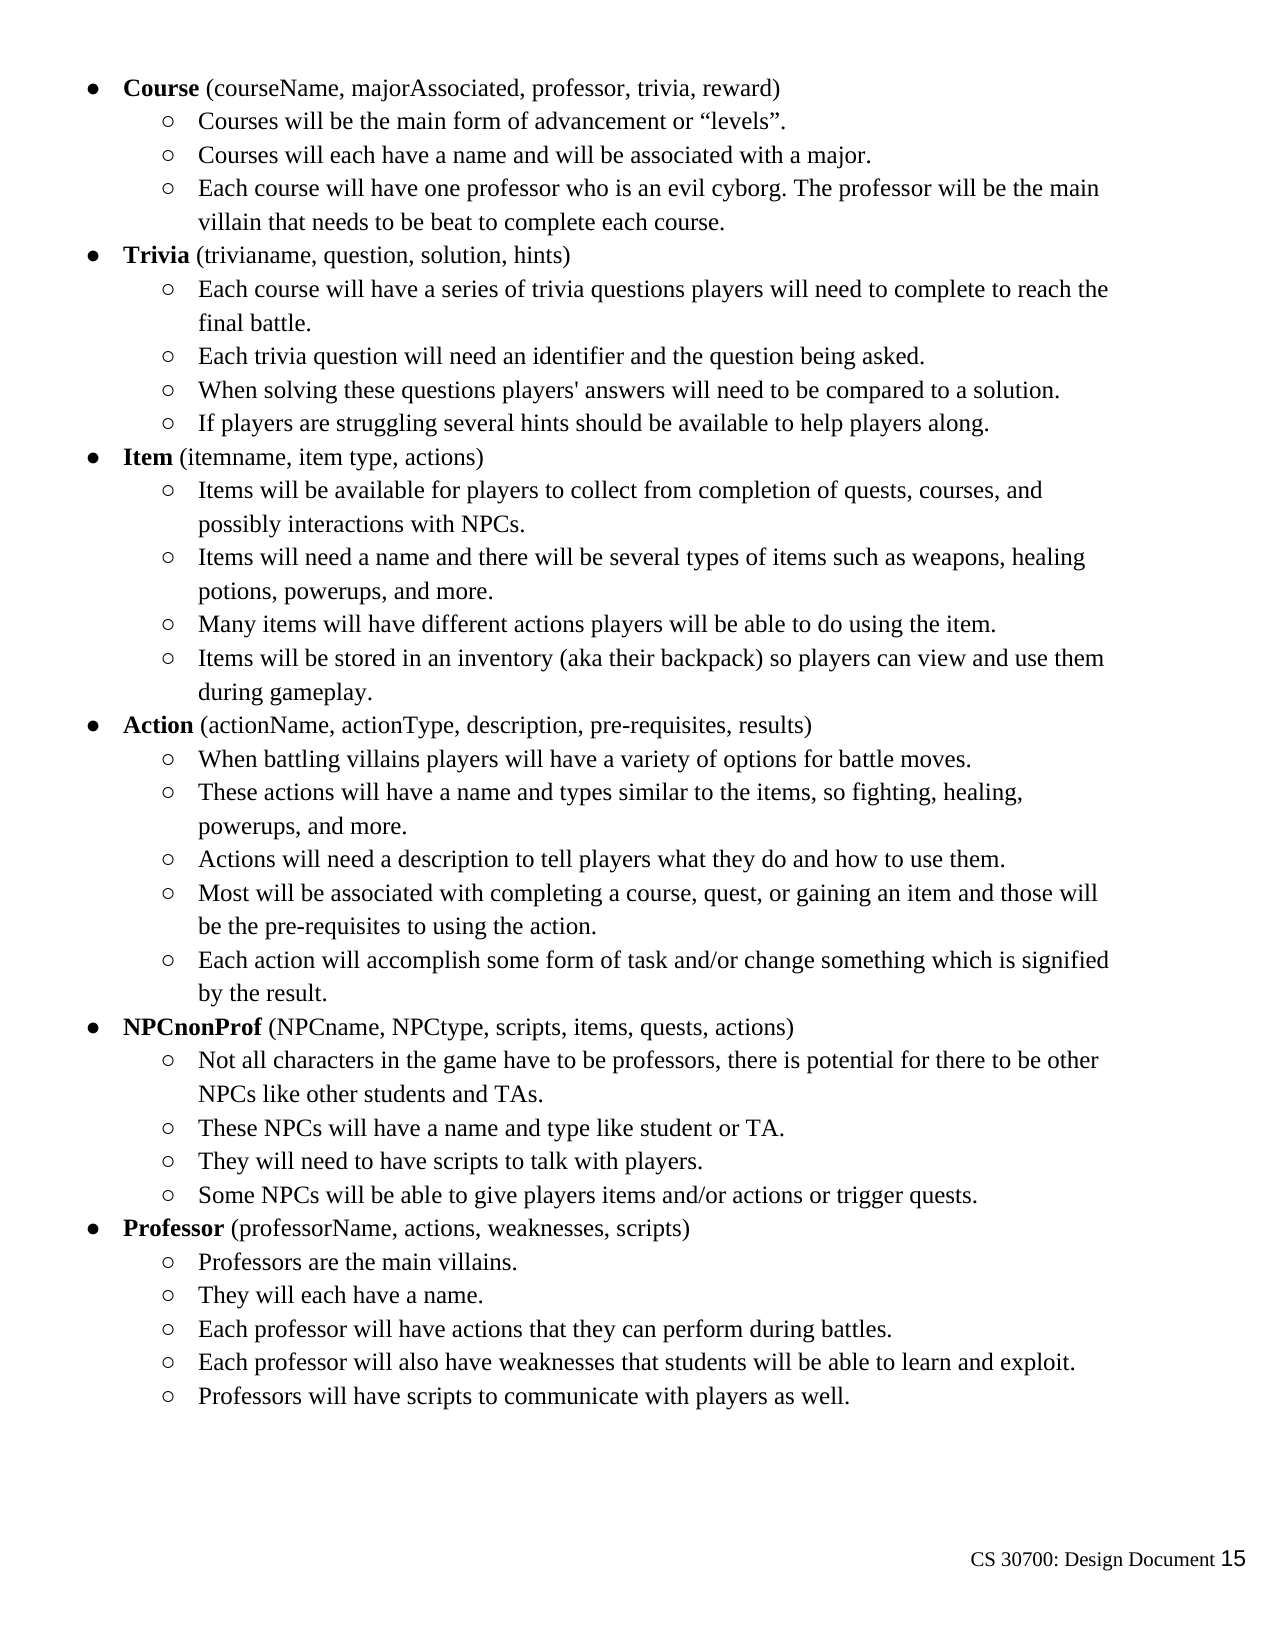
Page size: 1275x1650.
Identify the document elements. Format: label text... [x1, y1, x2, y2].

list Each trivia question will need an identifier and the question being asked. [160, 341, 1122, 370]
list Items will be available for players to collect from completion of quests, courses, and possibly interactions with NPCs. [160, 475, 1122, 538]
list Each course will have a series of trivia questions players will need to complete to reach the final battle. [160, 274, 1122, 336]
list They will need to have scripts to talk with players. [160, 1146, 1122, 1175]
list Each course will have one professor who is an evil cyborg. The professor will be the main villain that needs to be beat to complete each course. [160, 173, 1122, 236]
list Course (courseName, majorAssociated, professor, trivia, reward) [85, 73, 1122, 102]
list Most will be associated with completing a course, quest, or gaining an item and those will be the pre-requisites to using the action. [160, 878, 1122, 940]
list Action (actionName, actionType, description, pre-requisites, results) [85, 710, 1122, 739]
list Item (itemname, item type, actions) [85, 442, 1122, 471]
list Actions will need a description to tell players what they do and how to use them. [160, 844, 1122, 873]
list Many items will have different actions players will be able to do using the item. [160, 609, 1122, 638]
list Professors are the main villains. [160, 1247, 1122, 1276]
list These NPCs will have a name and type like student or TA. [160, 1113, 1122, 1141]
list Each professor will have actions that they can perform during battles. [160, 1314, 1122, 1343]
list If players are struggling several hints should be available to help players along. [160, 408, 1122, 437]
list When battling villains players will have a variety of options for battle moves. [160, 744, 1122, 772]
list These actions will have a name and types similar to the items, so fighting, healing, powerups, and more. [160, 777, 1122, 839]
list Some NPCs will be able to give players items and/or actions or trigger quests. [160, 1180, 1122, 1208]
list Professor (professorName, actions, weaknesses, scripts) [85, 1213, 1122, 1242]
list Not all characters in the game have to be professors, there is potential for there to be other NPCs like other students and TAs. [160, 1046, 1122, 1108]
list Items will be stored in an inventory (aka their backpack) so players can view and use them during gameplay. [160, 643, 1122, 705]
list NPCnonProf (NPCname, NPCtype, scripts, items, quests, actions) [85, 1012, 1122, 1041]
list Trivia (trivianame, question, solution, hints) [85, 241, 1122, 269]
list Courses will be the main form of advancement or “levels”. [160, 106, 1122, 135]
list Professors will have scripts to communicate with players as well. [160, 1381, 1122, 1410]
list Each professor will also have weaknesses that students will be able to learn and exploit. [160, 1347, 1122, 1376]
list Courses will each have a name and will be associated with a major. [160, 140, 1122, 169]
list Items will need a name and there will be several types of items such as weapons, healing potions, powerups, and more. [160, 542, 1122, 605]
list They will each have a name. [160, 1280, 1122, 1309]
list Each action will accomplish some form of task and/or change something which is signified by the result. [160, 945, 1122, 1007]
list When solving these questions players' answers will need to be compared to a solution. [160, 375, 1122, 403]
